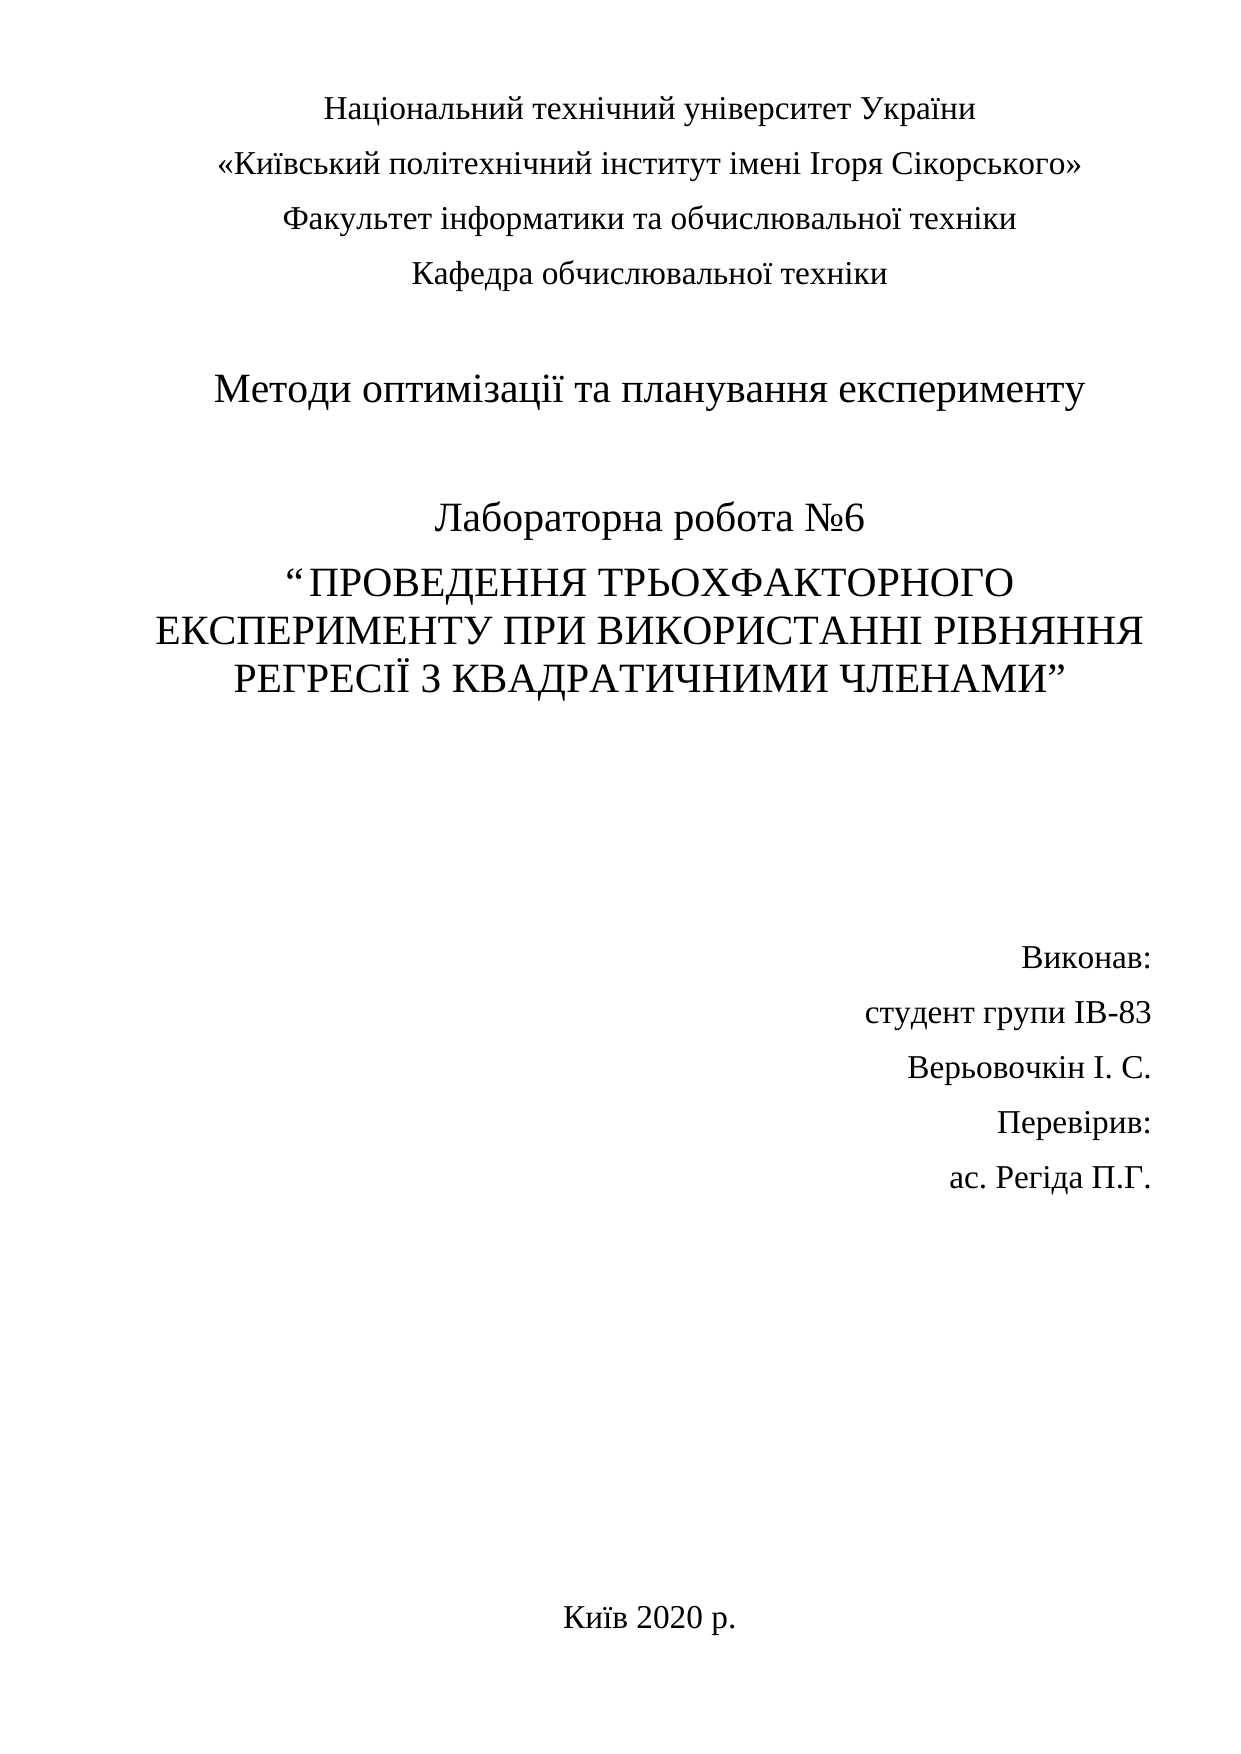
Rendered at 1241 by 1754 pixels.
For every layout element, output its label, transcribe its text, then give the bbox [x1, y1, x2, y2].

text Лабораторна робота №6 [148, 493, 1152, 541]
text Перевірив: [148, 1103, 1152, 1141]
text “ ПРОВЕДЕННЯ ТРЬОХФАКТОРНОГО ЕКСПЕРИМЕНТУ ПРИ ВИКОРИСТАННІ РІВНЯННЯ РЕГРЕСІЇ З КВАДРАТИЧНИМИ ЧЛЕНАМИ” [148, 557, 1152, 701]
text ас. Регіда П.Г. [148, 1158, 1152, 1196]
text Київ 2020 р. [148, 1598, 1152, 1636]
text Виконав: [148, 938, 1152, 976]
text Методи оптимізації та планування експерименту [148, 363, 1152, 411]
text Факультет інформатики та обчислювальної техніки [148, 198, 1152, 237]
text «Київський політехнічний інститут імені Ігоря Сікорського» [148, 143, 1152, 182]
text студент групи ІВ-83 [148, 993, 1152, 1031]
text Національний технічний університет України [148, 88, 1152, 127]
text Кафедра обчислювальної техніки [148, 253, 1152, 292]
text Верьовочкін І. С. [148, 1048, 1152, 1086]
